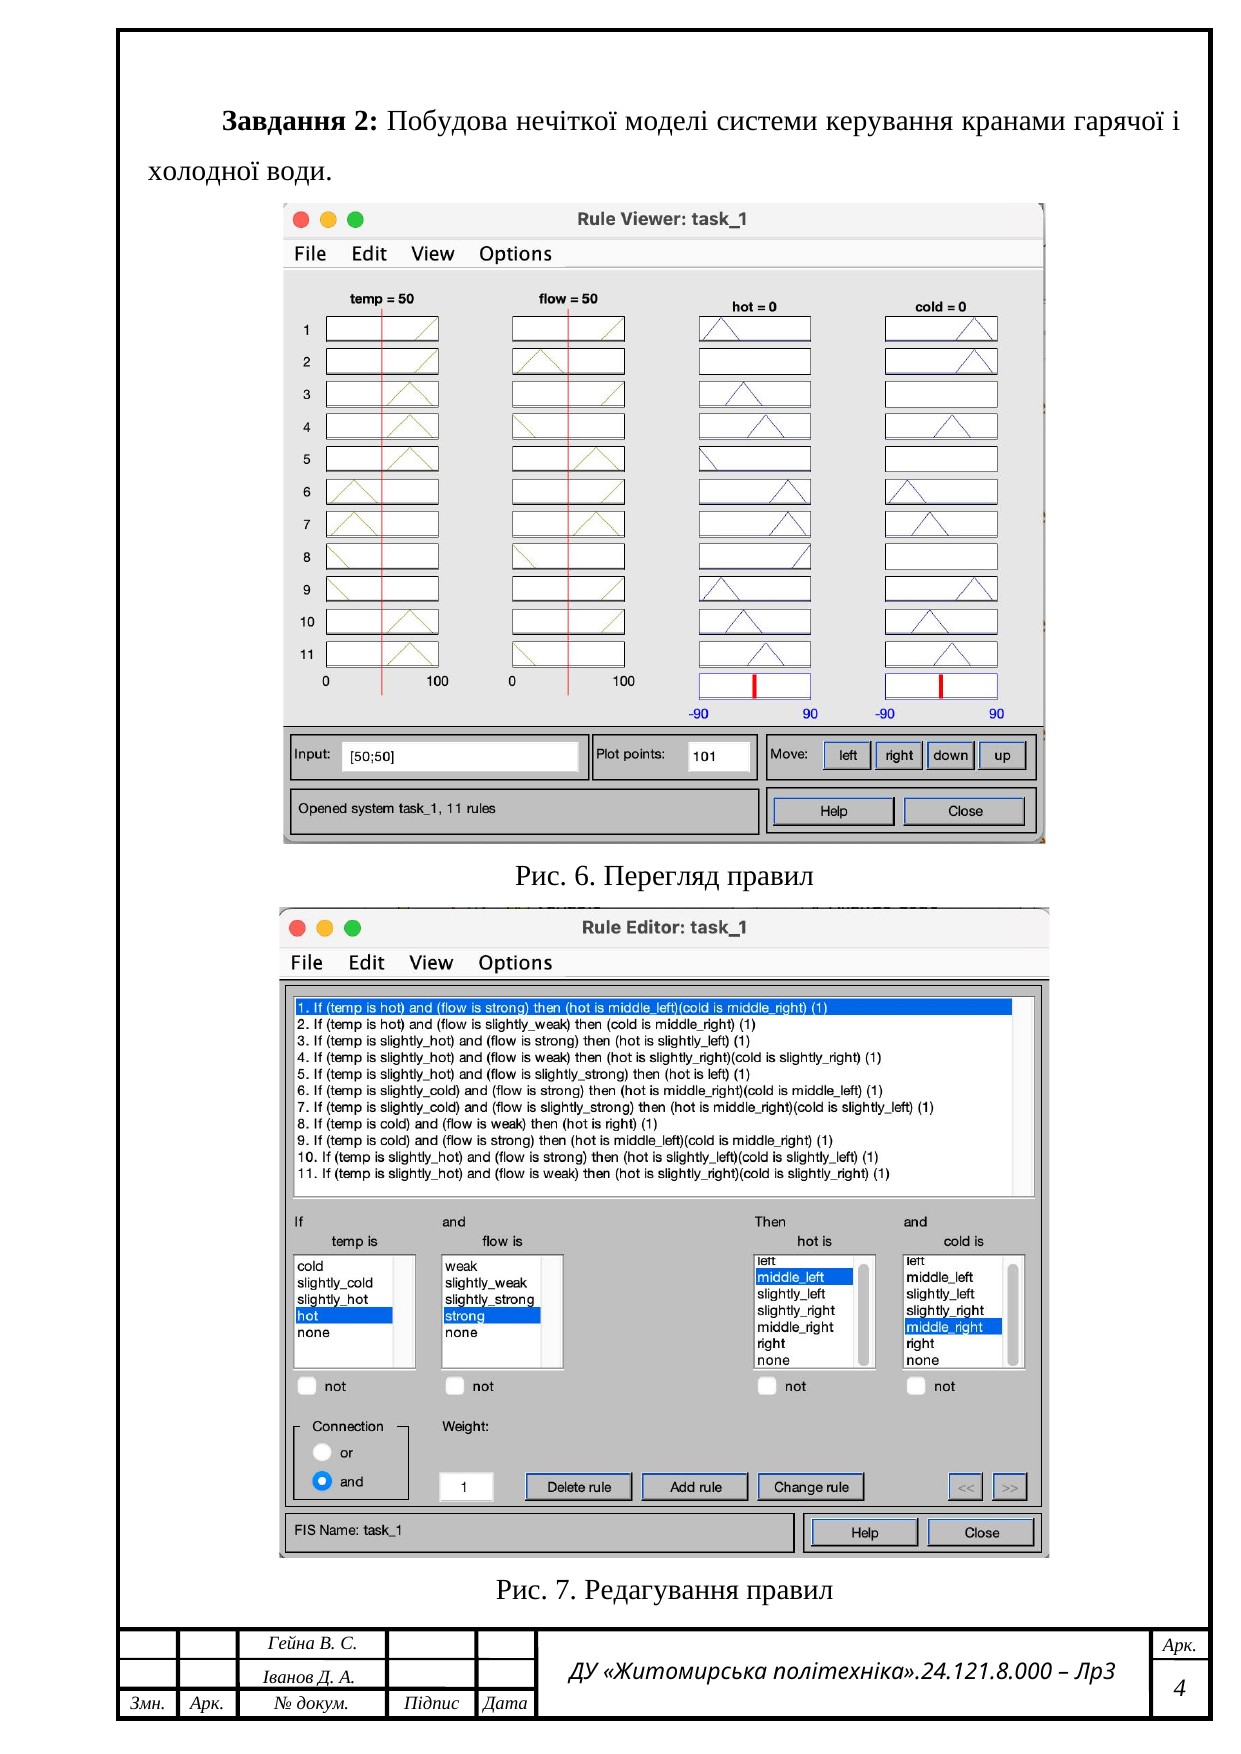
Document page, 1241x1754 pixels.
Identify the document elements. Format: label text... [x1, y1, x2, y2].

text Рис. 7. Редагування правил [148, 1572, 1181, 1606]
text Завдання 2: Побудова нечіткої моделі системи керування кранами гарячої і холодної води. [148, 103, 1181, 186]
picture [283, 203, 1046, 844]
text Рис. 6. Перегляд правил [148, 858, 1181, 891]
picture [279, 907, 1050, 1558]
